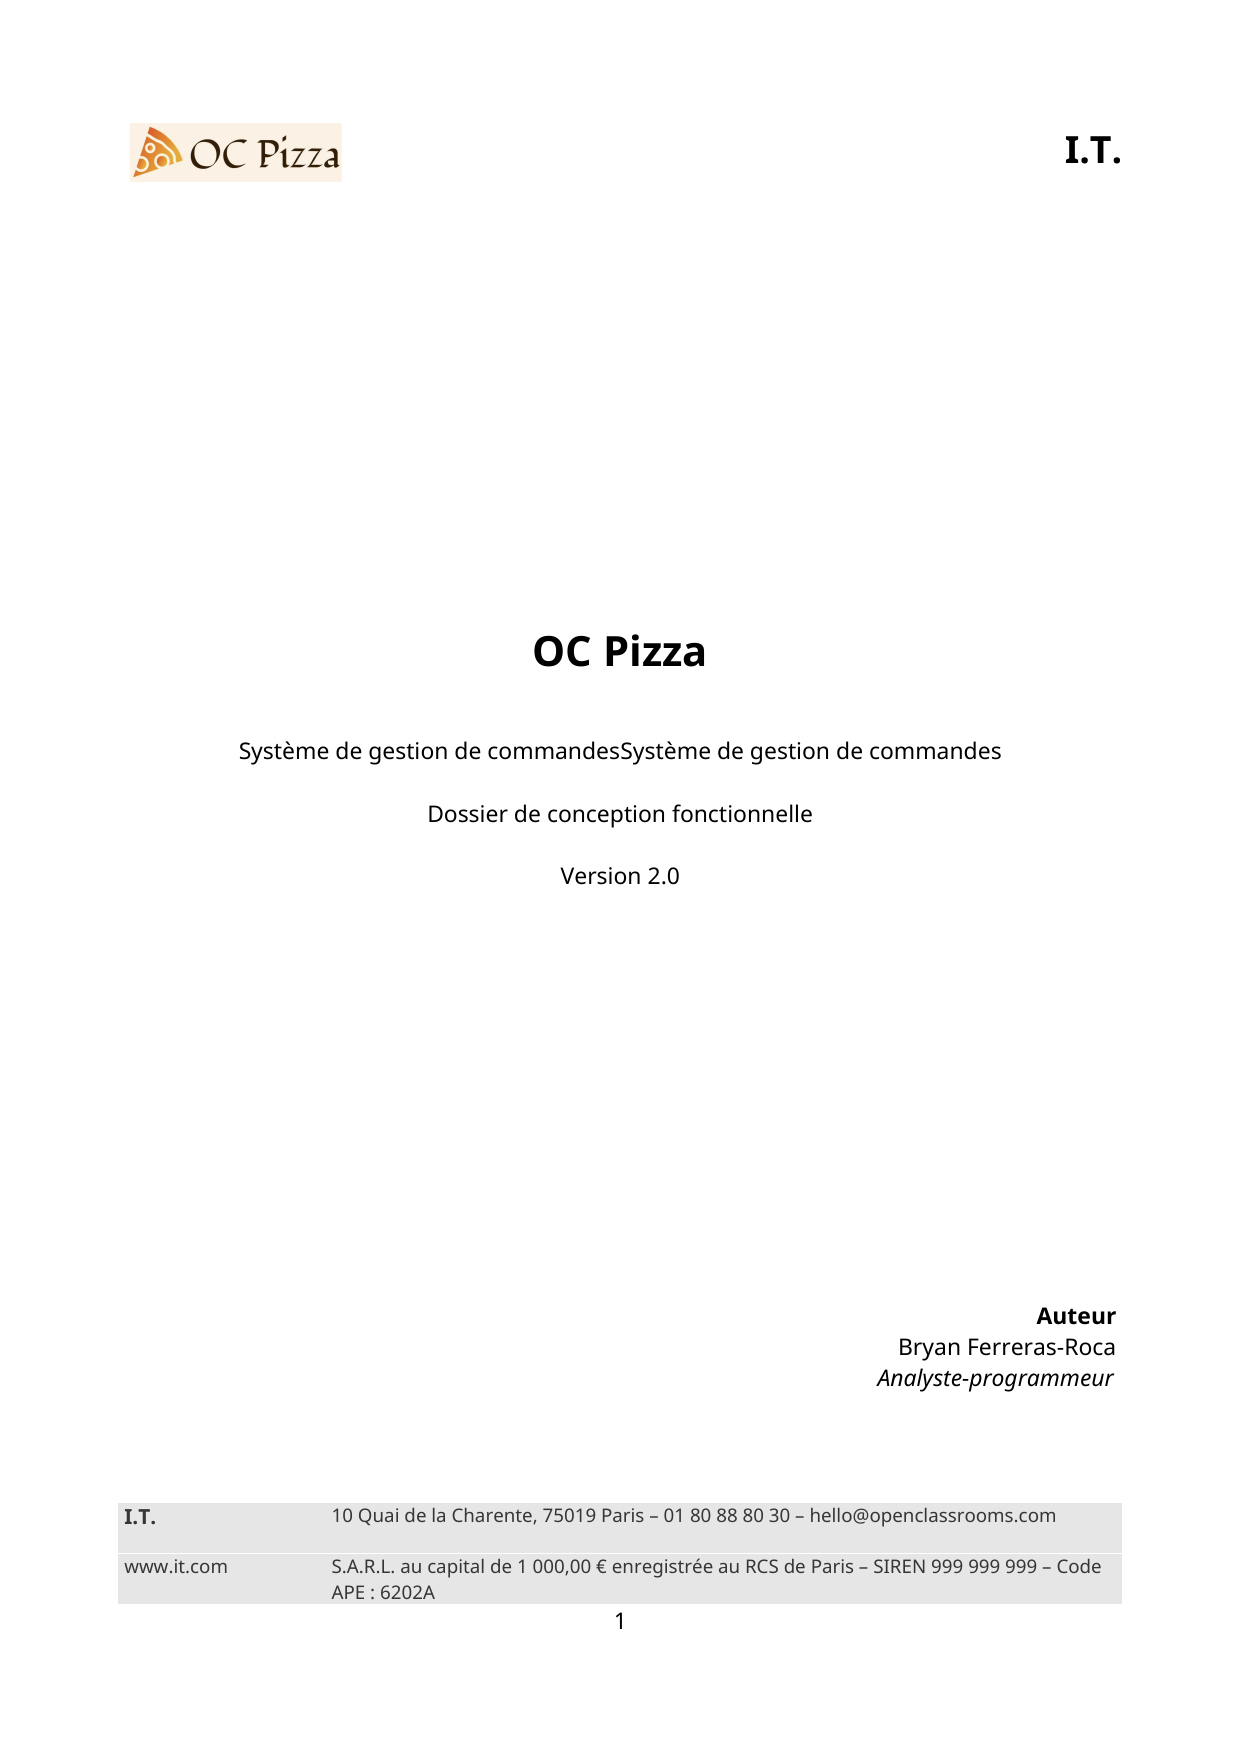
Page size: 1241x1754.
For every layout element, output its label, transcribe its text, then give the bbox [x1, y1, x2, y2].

picture [129, 123, 342, 182]
table_header OC Pizza Système de gestion de commandes Dossier de conception fonctionnelle Version 2.0 [118, 237, 1122, 1276]
table_cell Auteur Bryan Ferreras-Roca Analyste-programmeur [118, 1276, 1122, 1418]
